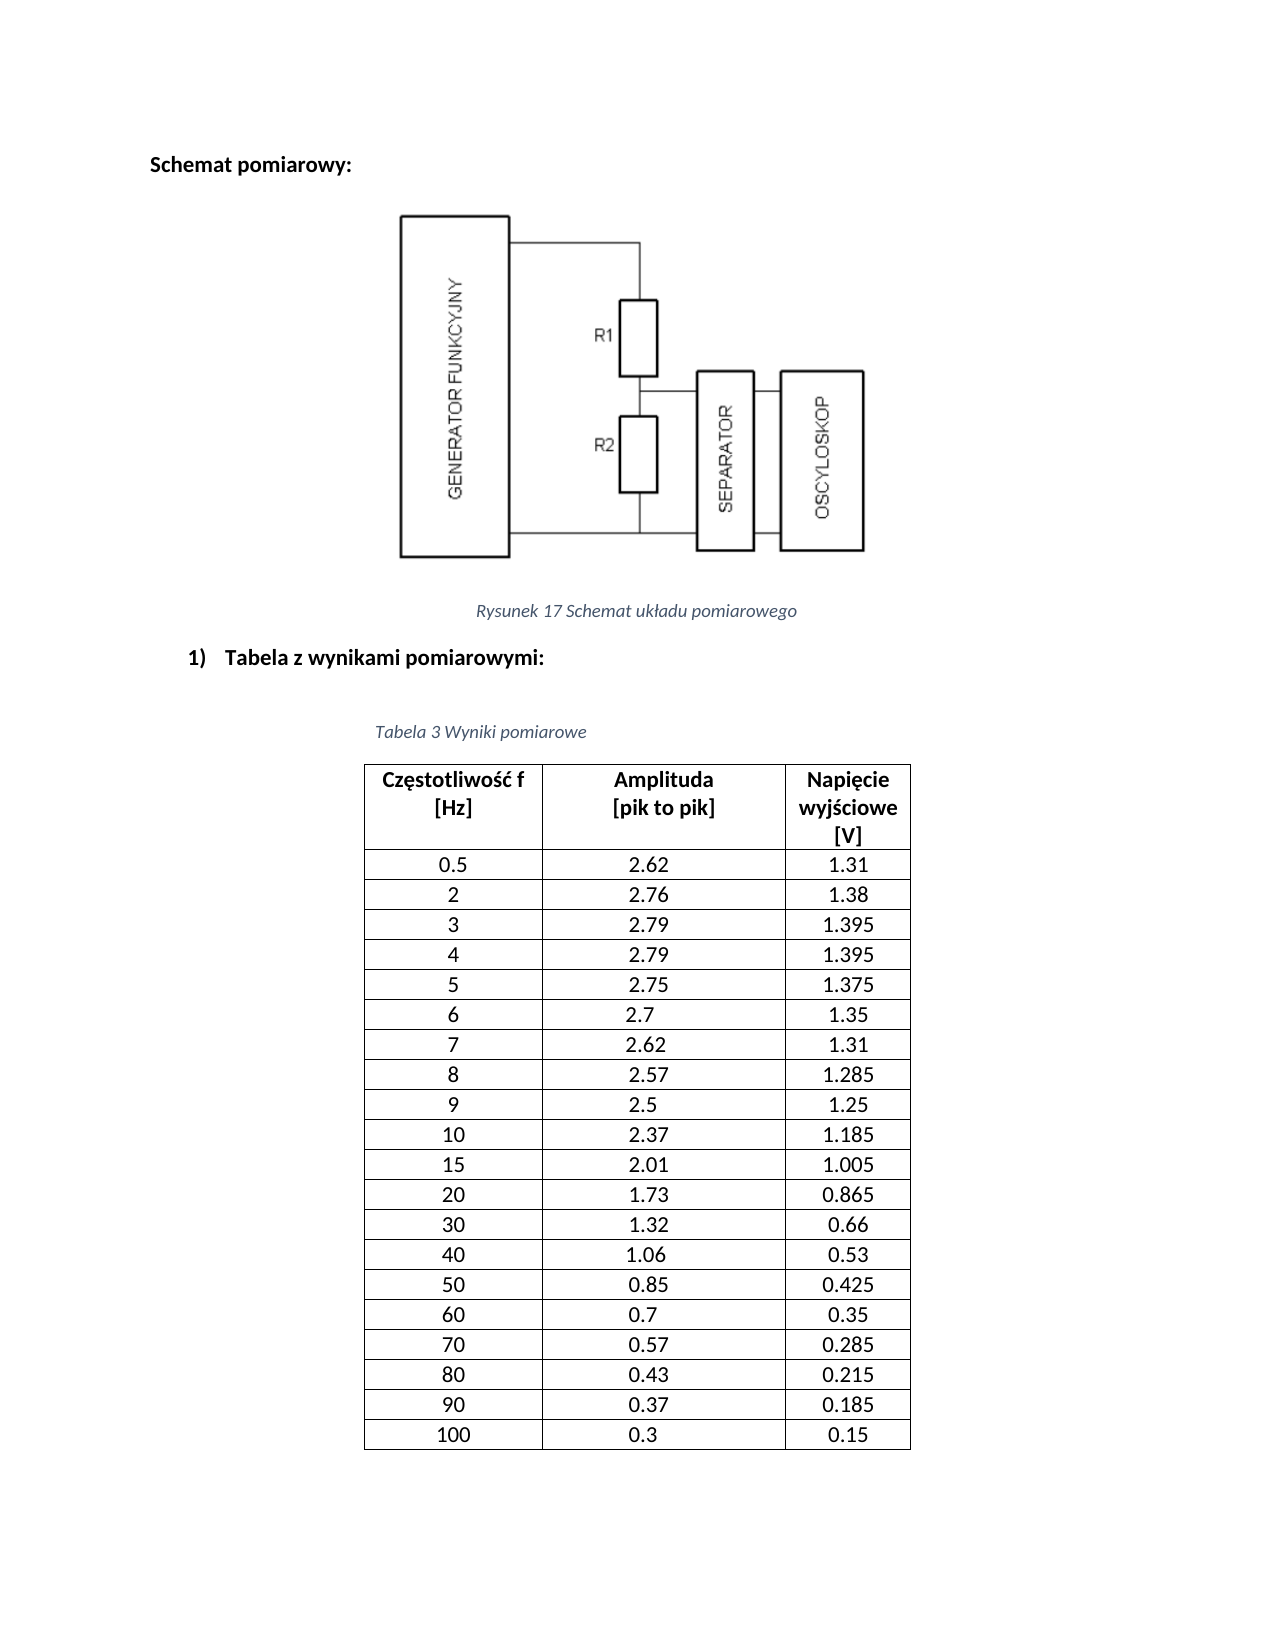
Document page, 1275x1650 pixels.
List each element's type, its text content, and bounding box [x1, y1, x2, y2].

table_cell 2.7 [543, 1000, 785, 1029]
table_cell 1.31 [786, 1030, 910, 1059]
table_header Napięcie wyjściowe [V] [786, 765, 910, 849]
table_cell 0.53 [786, 1240, 910, 1269]
table_cell 2.75 [543, 970, 785, 999]
table_cell 0.66 [786, 1210, 910, 1239]
table_cell 10 [365, 1120, 542, 1149]
table_cell 1.395 [786, 910, 910, 939]
table_cell 1.185 [786, 1120, 910, 1149]
table_cell 1.38 [786, 880, 910, 909]
list Tabela z wynikami pomiarowymi: [187, 643, 1125, 671]
table_cell 1.73 [543, 1180, 785, 1209]
table_cell 20 [365, 1180, 542, 1209]
table_cell 0.285 [786, 1330, 910, 1359]
table_cell 6 [365, 1000, 542, 1029]
text Tabela 3 Wyniki pomiarowe [300, 720, 1125, 743]
table_cell 0.425 [786, 1270, 910, 1299]
table_cell 1.005 [786, 1150, 910, 1179]
table_cell 2.79 [543, 940, 785, 969]
table_cell 0.215 [786, 1360, 910, 1389]
table_cell 30 [365, 1210, 542, 1239]
table_cell 2.76 [543, 880, 785, 909]
table_cell 2.62 [543, 1030, 785, 1059]
table_cell 0.185 [786, 1390, 910, 1419]
table_cell 2.37 [543, 1120, 785, 1149]
table_cell 0.37 [543, 1390, 785, 1419]
table_cell 0.85 [543, 1270, 785, 1299]
table_cell 1.32 [543, 1210, 785, 1239]
table_cell 90 [365, 1390, 542, 1419]
table_cell 1.31 [786, 850, 910, 879]
table_cell 5 [365, 970, 542, 999]
table_header Amplituda [pik to pik] [543, 765, 785, 849]
table_header Częstotliwość f [Hz] [365, 765, 542, 849]
table_cell 4 [365, 940, 542, 969]
table_cell 2.01 [543, 1150, 785, 1179]
table_cell 70 [365, 1330, 542, 1359]
table_cell 80 [365, 1360, 542, 1389]
table_cell 2.5 [543, 1090, 785, 1119]
table_cell 1.25 [786, 1090, 910, 1119]
table_cell 9 [365, 1090, 542, 1119]
table_cell 0.35 [786, 1300, 910, 1329]
table_cell 0.865 [786, 1180, 910, 1209]
table_cell 7 [365, 1030, 542, 1059]
table_cell 1.285 [786, 1060, 910, 1089]
table_cell 2.57 [543, 1060, 785, 1089]
table_cell 50 [365, 1270, 542, 1299]
table_cell 0.5 [365, 850, 542, 879]
text Rysunek 17 Schemat układu pomiarowego [150, 599, 1125, 622]
text Schemat pomiarowy: [150, 150, 1125, 178]
table_cell 0.3 [543, 1420, 785, 1449]
table_cell 1.375 [786, 970, 910, 999]
table_cell 2.79 [543, 910, 785, 939]
table_cell 1.06 [543, 1240, 785, 1269]
table_cell 0.57 [543, 1330, 785, 1359]
table_cell 2.62 [543, 850, 785, 879]
table_cell 1.35 [786, 1000, 910, 1029]
table_cell 0.15 [786, 1420, 910, 1449]
table_cell 100 [365, 1420, 542, 1449]
table_cell 1.395 [786, 940, 910, 969]
table_cell 15 [365, 1150, 542, 1179]
table_cell 40 [365, 1240, 542, 1269]
table_cell 0.7 [543, 1300, 785, 1329]
table_cell 0.43 [543, 1360, 785, 1389]
table_cell 8 [365, 1060, 542, 1089]
picture [380, 196, 895, 581]
table_cell 2 [365, 880, 542, 909]
table_cell 3 [365, 910, 542, 939]
table_cell 60 [365, 1300, 542, 1329]
